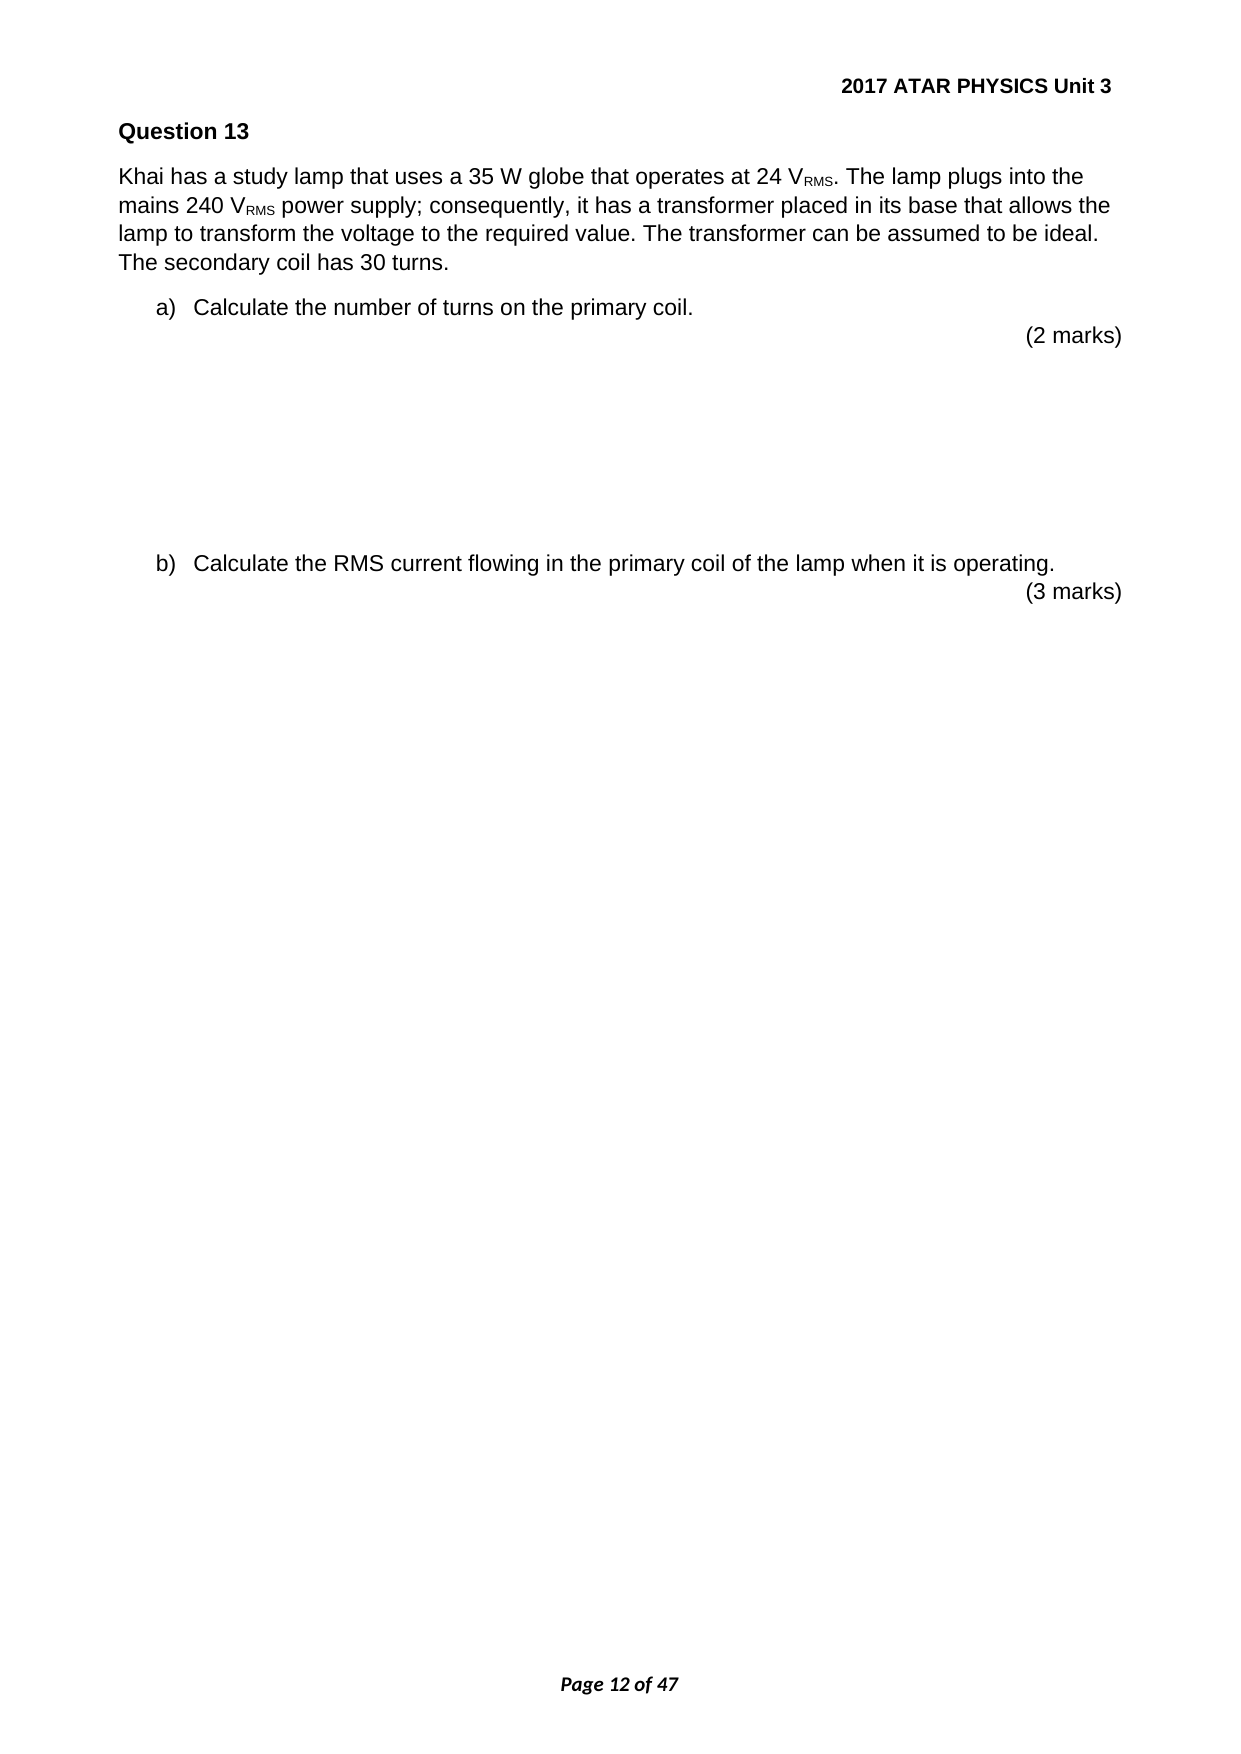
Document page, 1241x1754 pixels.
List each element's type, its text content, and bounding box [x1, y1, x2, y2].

list Calculate the number of turns on the primary coil. [156, 294, 1122, 320]
list (3 marks) [193, 578, 1122, 604]
text Khai has a study lamp that uses a 35 W globe that operates at 24 VRMS. The lamp plugs into the mains 240 VRMS power supply; consequently, it has a transformer placed in its base that allows the lamp to transform the voltage to the required value. The transformer can be assumed to be ideal. The secondary coil has 30 turns. [118, 163, 1122, 275]
list (2 marks) [193, 322, 1122, 348]
text Question 13 [118, 118, 1122, 144]
list Calculate the RMS current flowing in the primary coil of the lamp when it is operating. [156, 549, 1122, 576]
